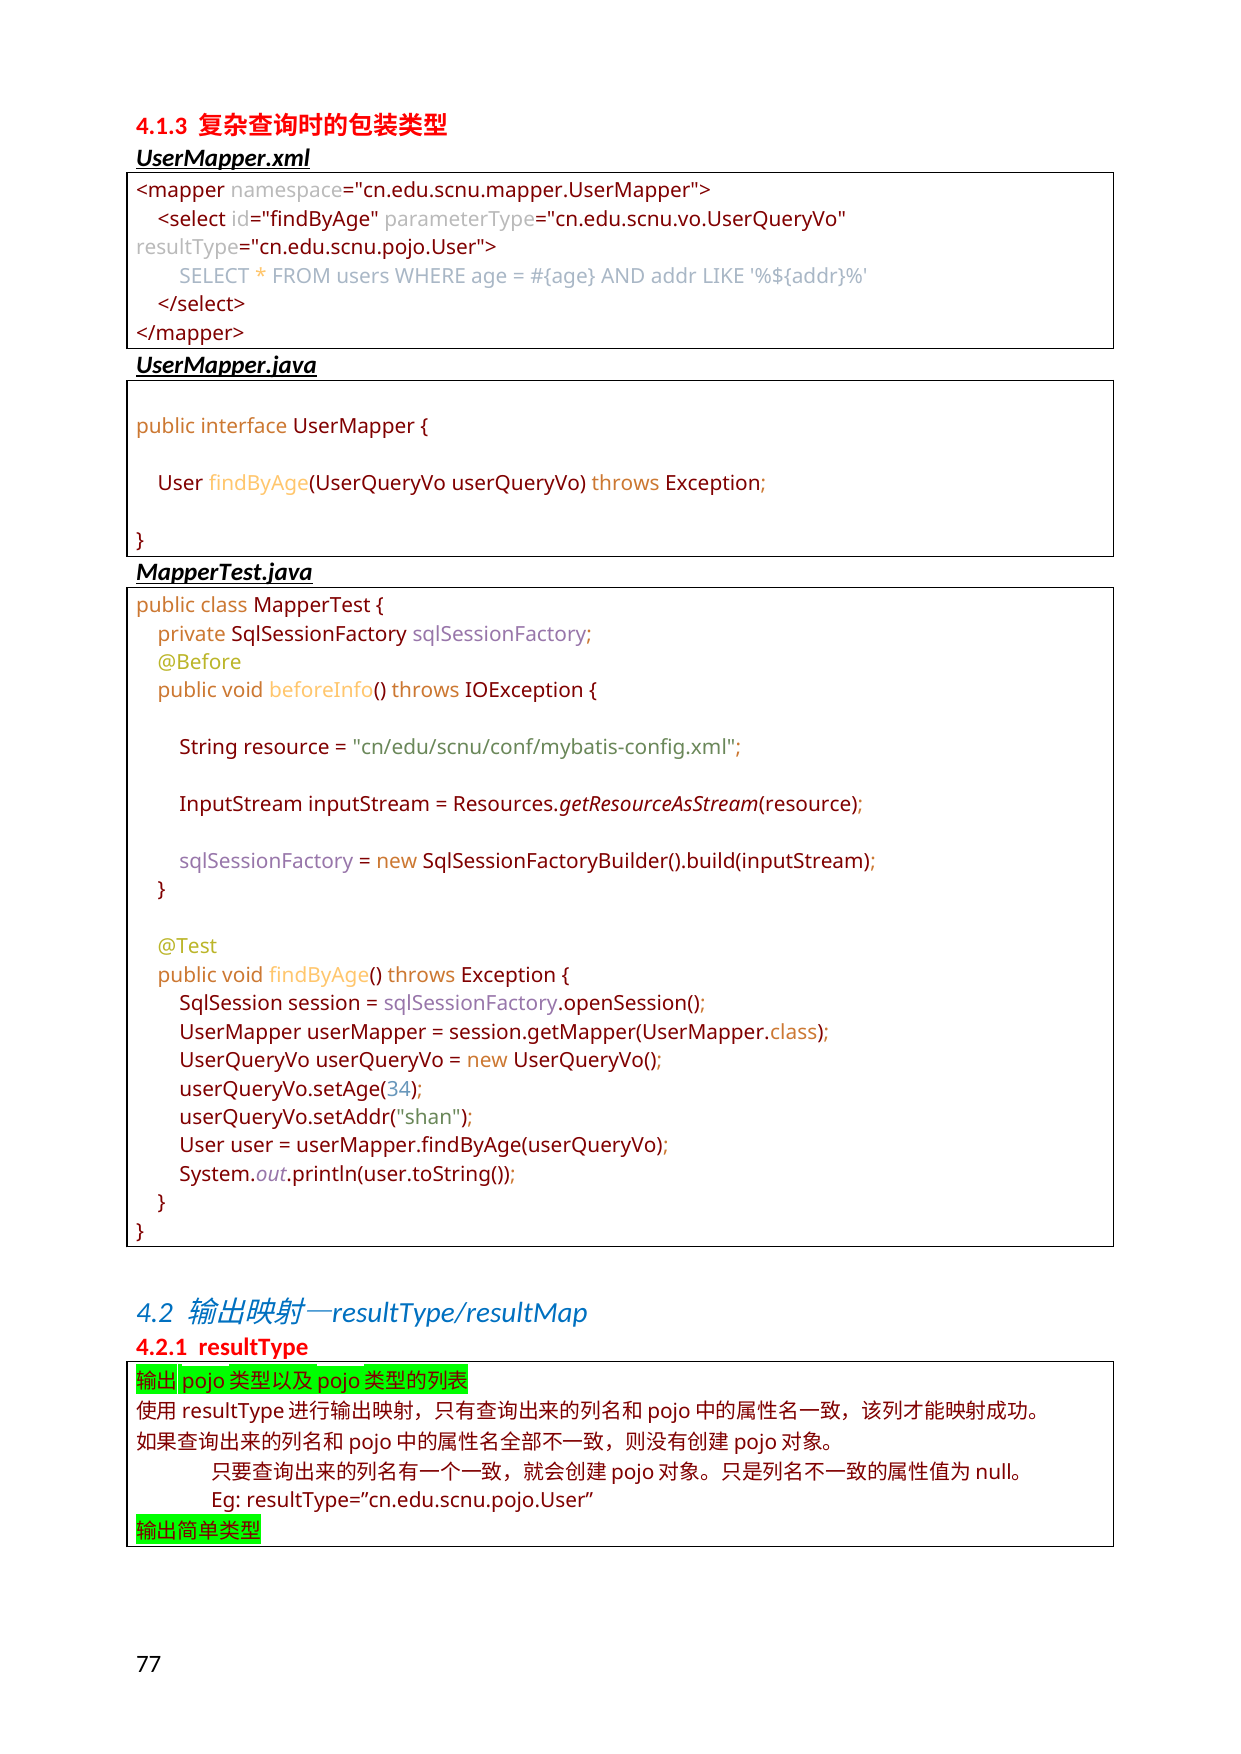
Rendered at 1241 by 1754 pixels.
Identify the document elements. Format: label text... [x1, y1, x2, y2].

subtitle 4.2 输出映射—resultType/resultMap [136, 1288, 1104, 1331]
subtitle 4.1.3 复杂查询时的包装类型 [136, 106, 1104, 142]
text MapperTest.java [136, 557, 1104, 587]
text <mapper namespace="cn.edu.scnu.mapper.UserMapper"> <select id="findByAge" parameterType="cn.edu.scnu.vo.UserQueryVo" resultType="cn.edu.scnu.pojo.User"> SELECT * FROM users WHERE age = #{age} AND addr LIKE '%${addr}%' </select> </mapper> [128, 173, 1113, 348]
text 如果查询出来的列名和pojo中的属性名全部不一致，则没有创建pojo对象。 [136, 1425, 1104, 1455]
text 输出pojo类型以及pojo类型的列表 [128, 1362, 1113, 1394]
text UserMapper.xml [136, 142, 1104, 172]
subtitle 4.2.1 resultType [136, 1331, 1104, 1361]
text UserMapper.java [136, 349, 1104, 380]
text 输出简单类型 [128, 1511, 1113, 1546]
text 使用resultType进行输出映射，只有查询出来的列名和pojo中的属性名一致，该列才能映射成功。 [136, 1394, 1104, 1425]
text Eg: resultType=”cn.edu.scnu.pojo.User” [136, 1486, 1104, 1511]
text public class MapperTest { private SqlSessionFactory sqlSessionFactory; @Before public void beforeInfo() throws IOException { String resource = "cn/edu/scnu/conf/mybatis-config.xml"; InputStream inputStream = Resources.getResourceAsStream(resource); sqlSessionFactory = new SqlSessionFactoryBuilder().build(inputStream); } @Test public void findByAge() throws Exception { SqlSession session = sqlSessionFactory.openSession(); UserMapper userMapper = session.getMapper(UserMapper.class); UserQueryVo userQueryVo = new UserQueryVo(); userQueryVo.setAge(34); userQueryVo.setAddr("shan"); User user = userMapper.findByAge(userQueryVo); System.out.println(user.toString()); } } [128, 588, 1113, 1246]
text 只要查询出来的列名有一个一致，就会创建pojo对象。只是列名不一致的属性值为null。 [136, 1455, 1104, 1486]
text public interface UserMapper { User findByAge(UserQueryVo userQueryVo) throws Exception; } [128, 381, 1113, 556]
